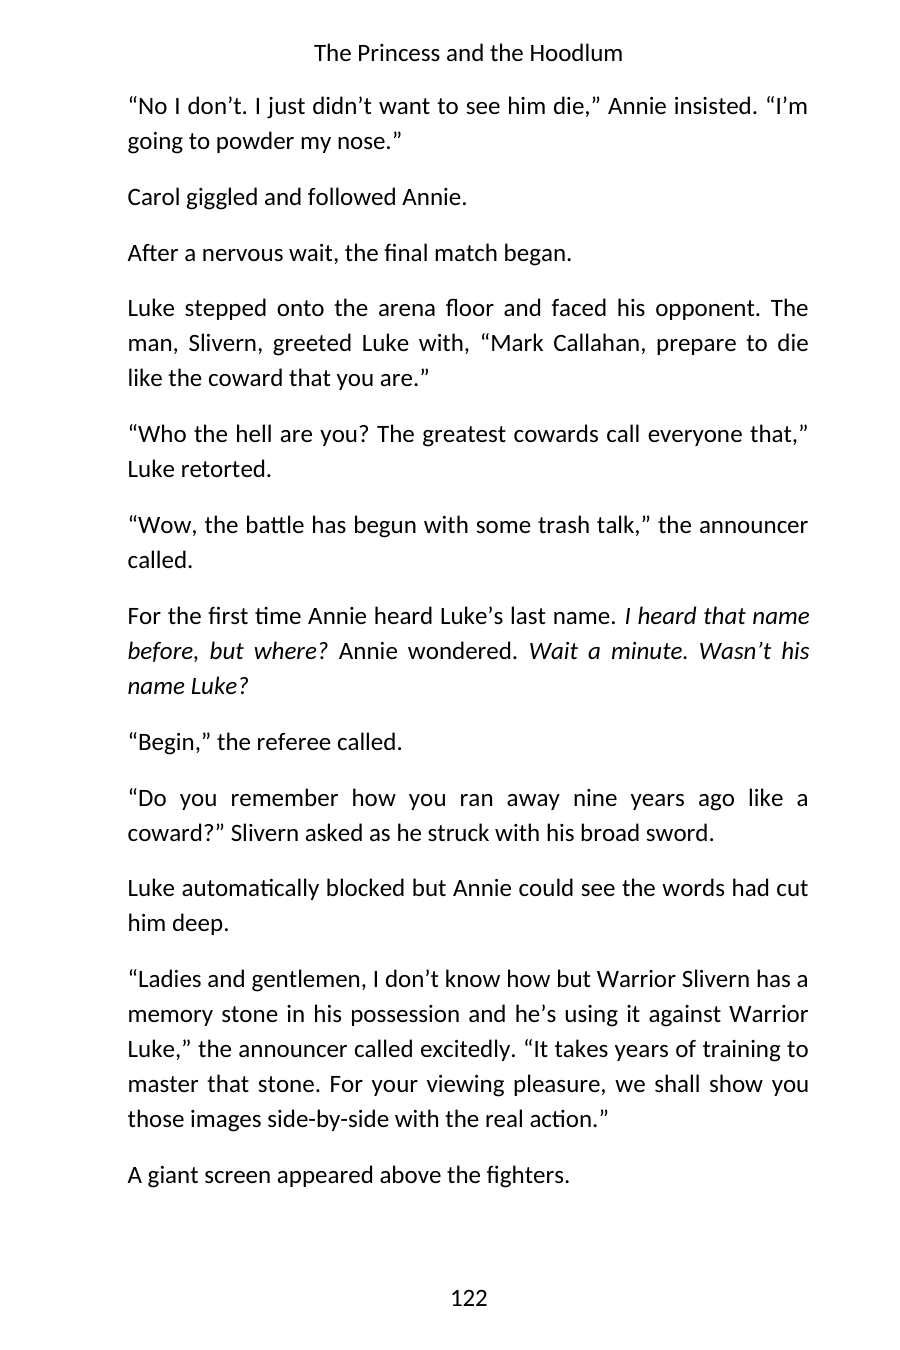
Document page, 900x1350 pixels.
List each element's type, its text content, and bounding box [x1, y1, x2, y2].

text Luke automatically blocked but Annie could see the words had cut him deep. [127, 872, 810, 938]
text “No I don’t. I just didn’t want to see him die,” Annie insisted. “I’m going to powder my nose.” [127, 90, 810, 156]
text “Do you remember how you ran away nine years ago like a coward?” Slivern asked as he struck with his broad sword. [127, 782, 810, 847]
text “Wow, the battle has begun with some trash talk,” the announcer called. [127, 509, 810, 575]
text “Ladies and gentlemen, I don’t know how but Warrior Slivern has a memory stone in his possession and he’s using it against Warrior Luke,” the announcer called excitedly. “It takes years of training to master that stone. For your viewing pleasure, we shall show you those images side-by-side with the real action.” [127, 963, 810, 1134]
text Carol giggled and followed Annie. [127, 181, 810, 211]
text “Who the hell are you? The greatest cowards call everyone that,” Luke retorted. [127, 418, 810, 484]
text For the first time Annie heard Luke’s last name. I heard that name before, but where? Annie wondered. Wait a minute. Wasn’t his name Luke? [127, 600, 810, 701]
text “Begin,” the referee called. [127, 726, 810, 756]
text Luke stepped onto the arena floor and faced his opponent. The man, Slivern, greeted Luke with, “Mark Callahan, prepare to die like the coward that you are.” [127, 292, 810, 393]
text After a nervous wait, the final match began. [127, 237, 810, 267]
text A giant screen appeared above the fighters. [127, 1159, 810, 1190]
